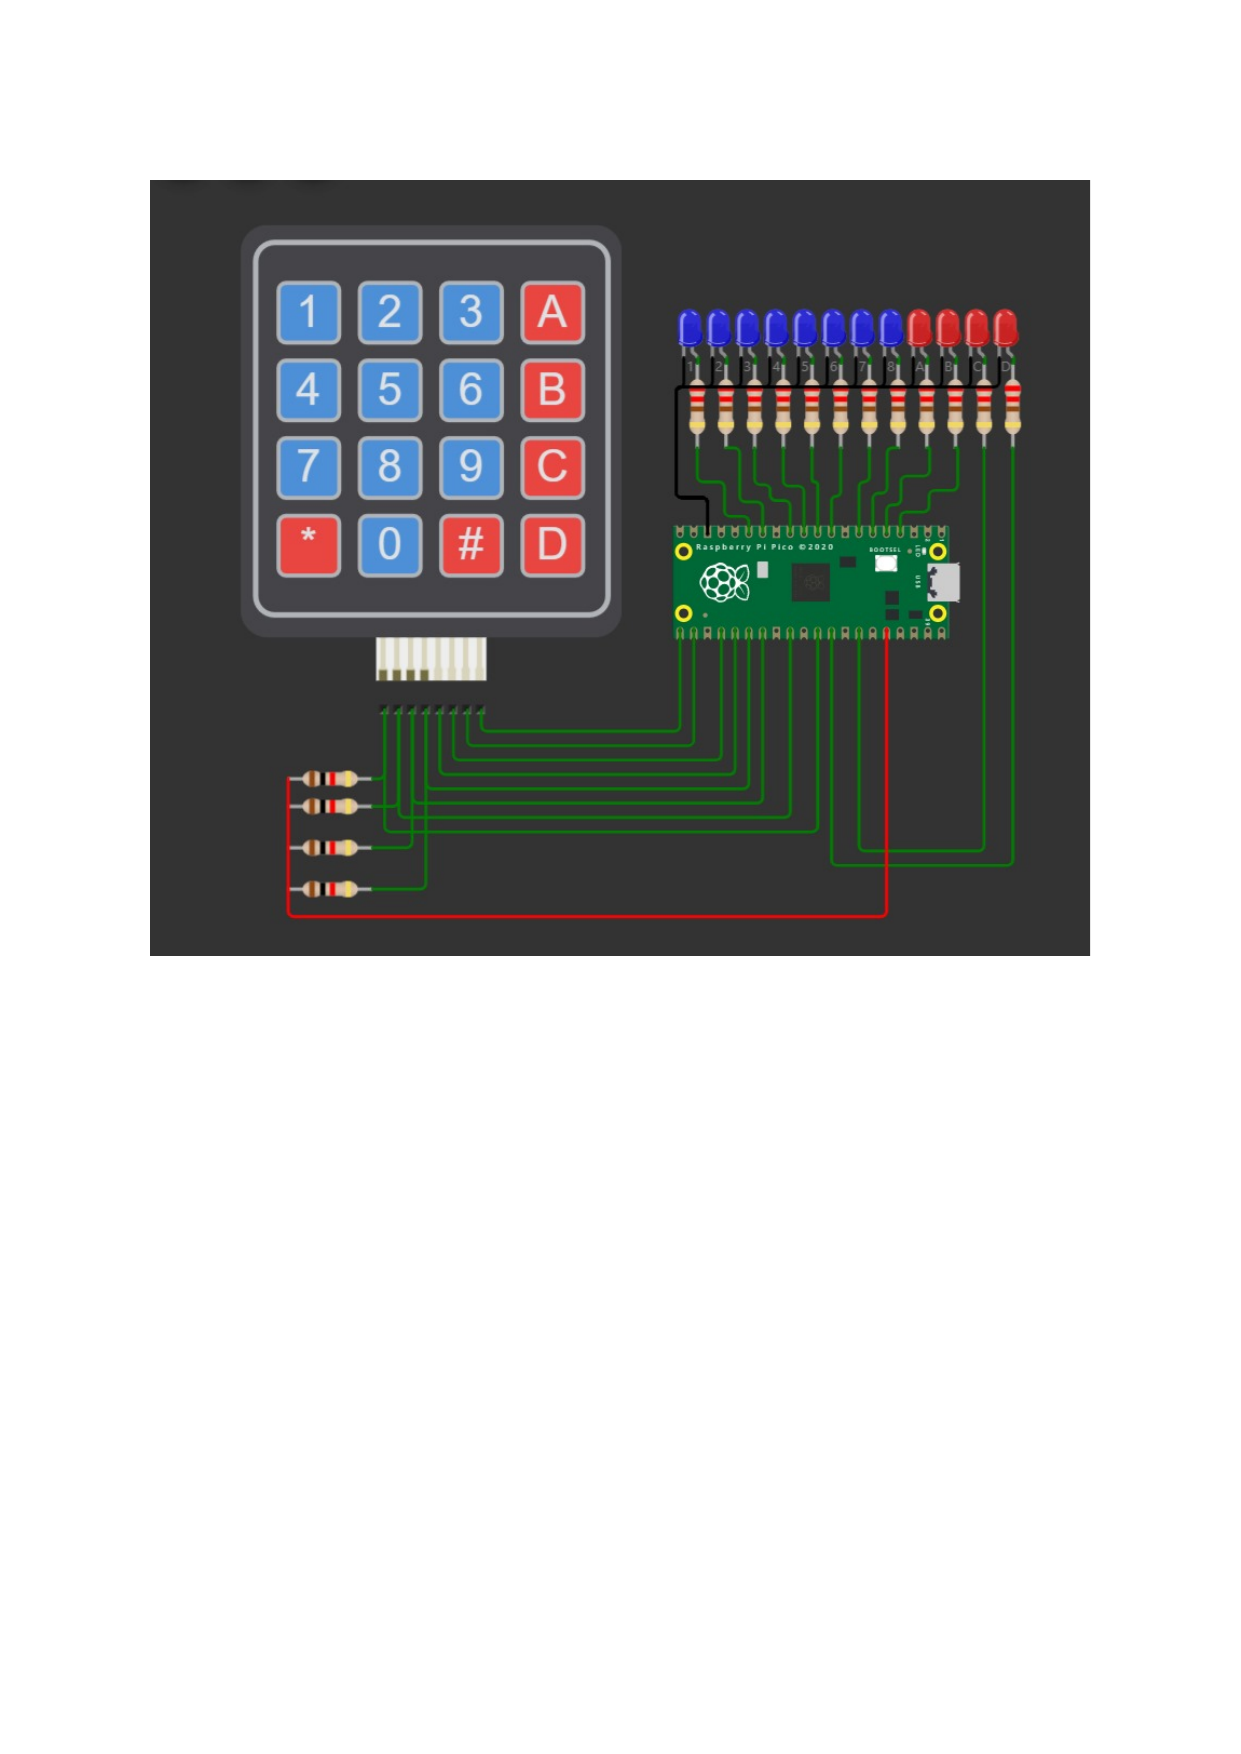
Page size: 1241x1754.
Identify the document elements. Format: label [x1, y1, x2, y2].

picture [150, 180, 1091, 956]
